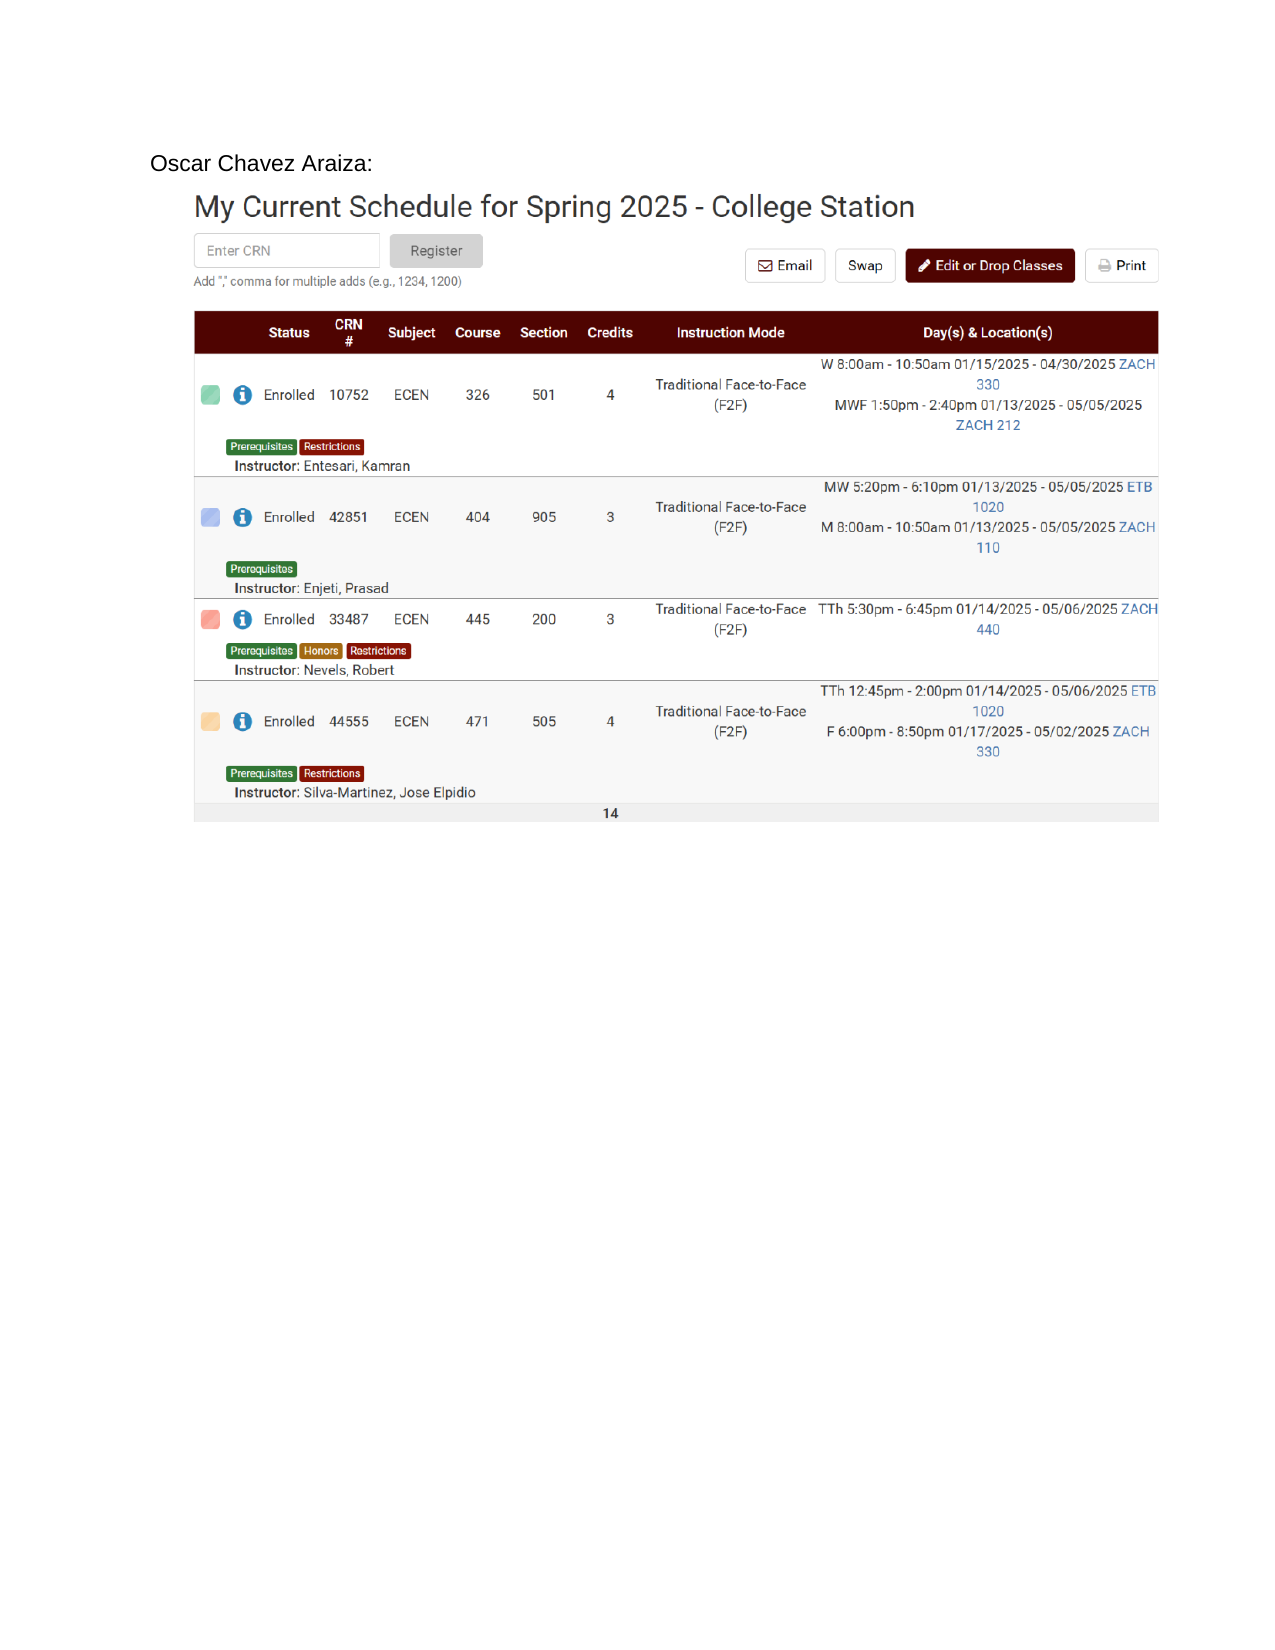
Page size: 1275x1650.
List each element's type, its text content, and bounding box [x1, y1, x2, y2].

text Oscar Chavez Araiza: [150, 150, 1125, 180]
picture [150, 180, 1197, 822]
